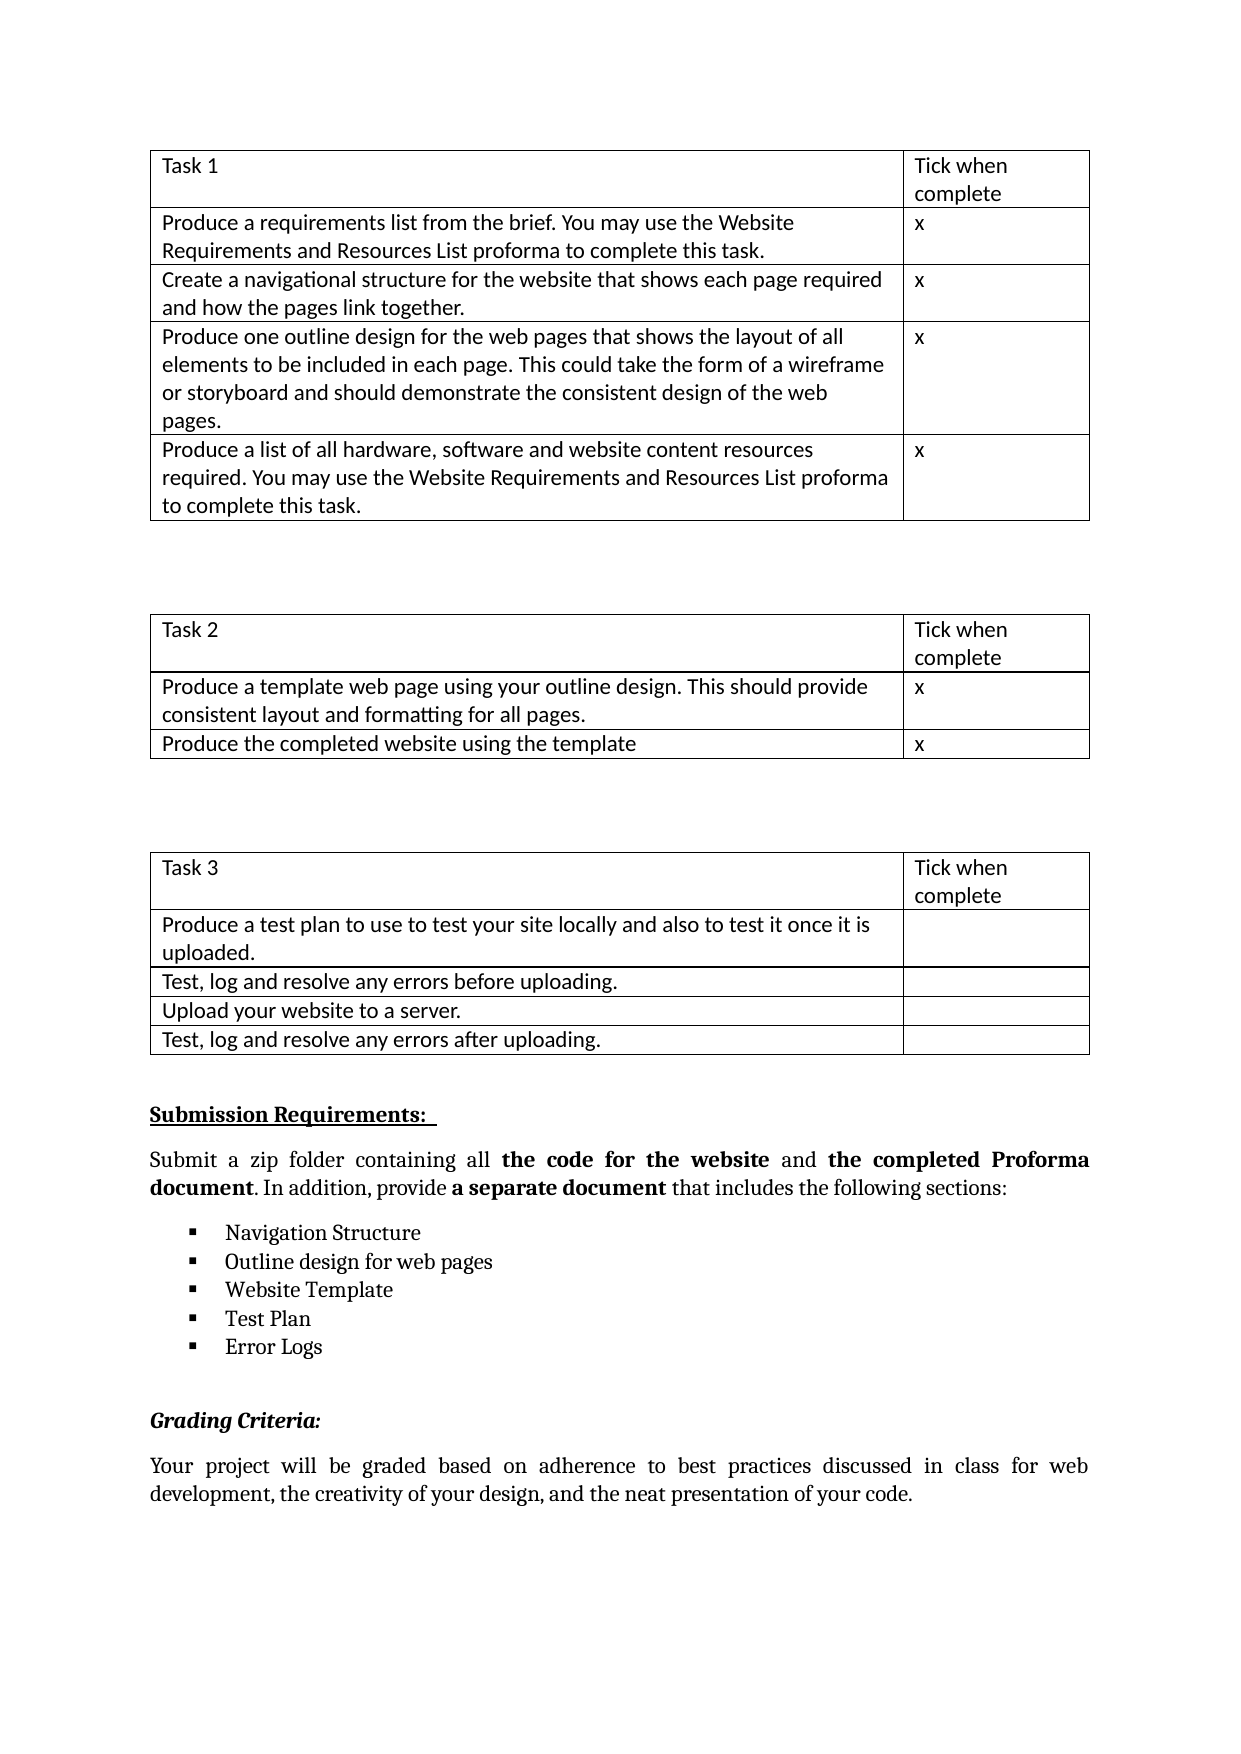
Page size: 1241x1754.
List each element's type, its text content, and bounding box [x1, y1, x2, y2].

text Your project will be graded based on adherence to best practices discussed in class for web development, the creativity of your design, and the neat presentation of your code. [150, 1453, 1090, 1507]
table_cell Test, log and resolve any errors after uploading. [151, 1026, 903, 1054]
table_cell Upload your website to a server. [151, 997, 903, 1024]
table_cell [904, 968, 1089, 996]
table_header Task 3 [151, 853, 903, 909]
list Outline design for web pages [187, 1249, 1090, 1275]
table_header Task 2 [151, 615, 903, 671]
table_cell Produce one outline design for the web pages that shows the layout of all elements to be included in each page. This could take the form of a wireframe or storyboard and should demonstrate the consistent design of the web pages. [151, 322, 903, 434]
table_cell Create a navigational structure for the website that shows each page required and how the pages link together. [151, 265, 903, 321]
table_header Task 1 [151, 151, 903, 207]
list Test Plan [187, 1306, 1090, 1332]
text Submit a zip folder containing all the code for the website and the completed Proforma document. In addition, provide a separate document that includes the following sections: [150, 1147, 1090, 1201]
table_cell [904, 910, 1089, 966]
table_cell Produce a list of all hardware, software and website content resources required. You may use the Website Requirements and Resources List proforma to complete this task. [151, 435, 903, 519]
table_header Tick when complete [904, 615, 1089, 671]
list Navigation Structure [187, 1220, 1090, 1247]
table_header Tick when complete [904, 853, 1089, 909]
table_cell x [904, 673, 1089, 728]
list Website Template [187, 1277, 1090, 1303]
table_cell x [904, 208, 1089, 264]
table_cell [904, 1026, 1089, 1054]
table_cell Produce the completed website using the template [151, 730, 903, 757]
table_cell Test, log and resolve any errors before uploading. [151, 968, 903, 996]
list Error Logs [187, 1334, 1090, 1360]
table_cell x [904, 265, 1089, 321]
text Grading Criteria: [150, 1407, 1090, 1434]
table_cell Produce a requirements list from the brief. You may use the Website Requirements and Resources List proforma to complete this task. [151, 208, 903, 264]
text Submission Requirements: [150, 1102, 1090, 1128]
table_cell x [904, 322, 1089, 434]
table_cell [904, 997, 1089, 1024]
table_header Tick when complete [904, 151, 1089, 207]
table_cell x [904, 435, 1089, 519]
table_cell Produce a test plan to use to test your site locally and also to test it once it is uploaded. [151, 910, 903, 966]
table_cell Produce a template web page using your outline design. This should provide consistent layout and formatting for all pages. [151, 673, 903, 728]
table_cell x [904, 730, 1089, 757]
